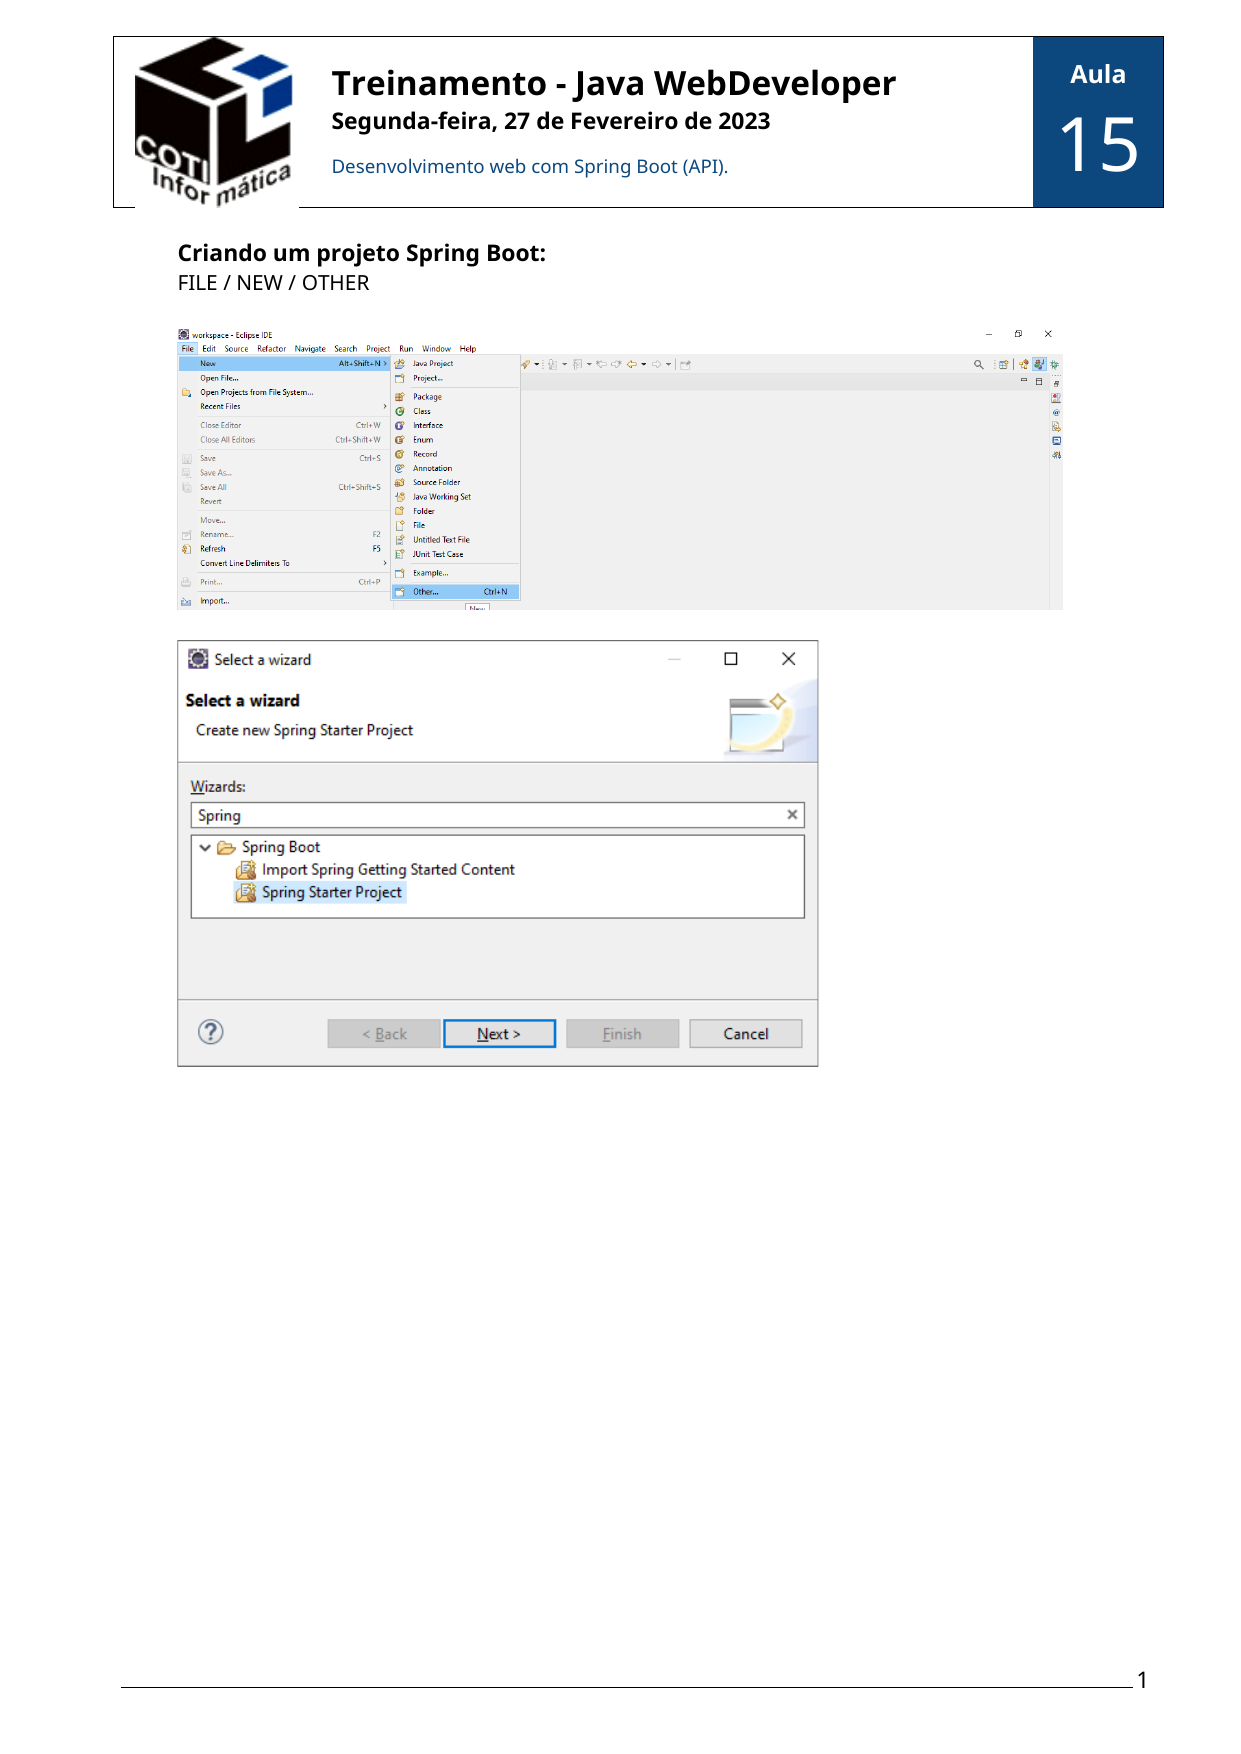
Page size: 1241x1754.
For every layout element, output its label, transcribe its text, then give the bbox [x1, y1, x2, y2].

text Criando um projeto Spring Boot: [177, 237, 1063, 268]
text FILE / NEW / OTHER [177, 268, 1063, 297]
picture [177, 640, 819, 1067]
picture [177, 328, 1063, 610]
